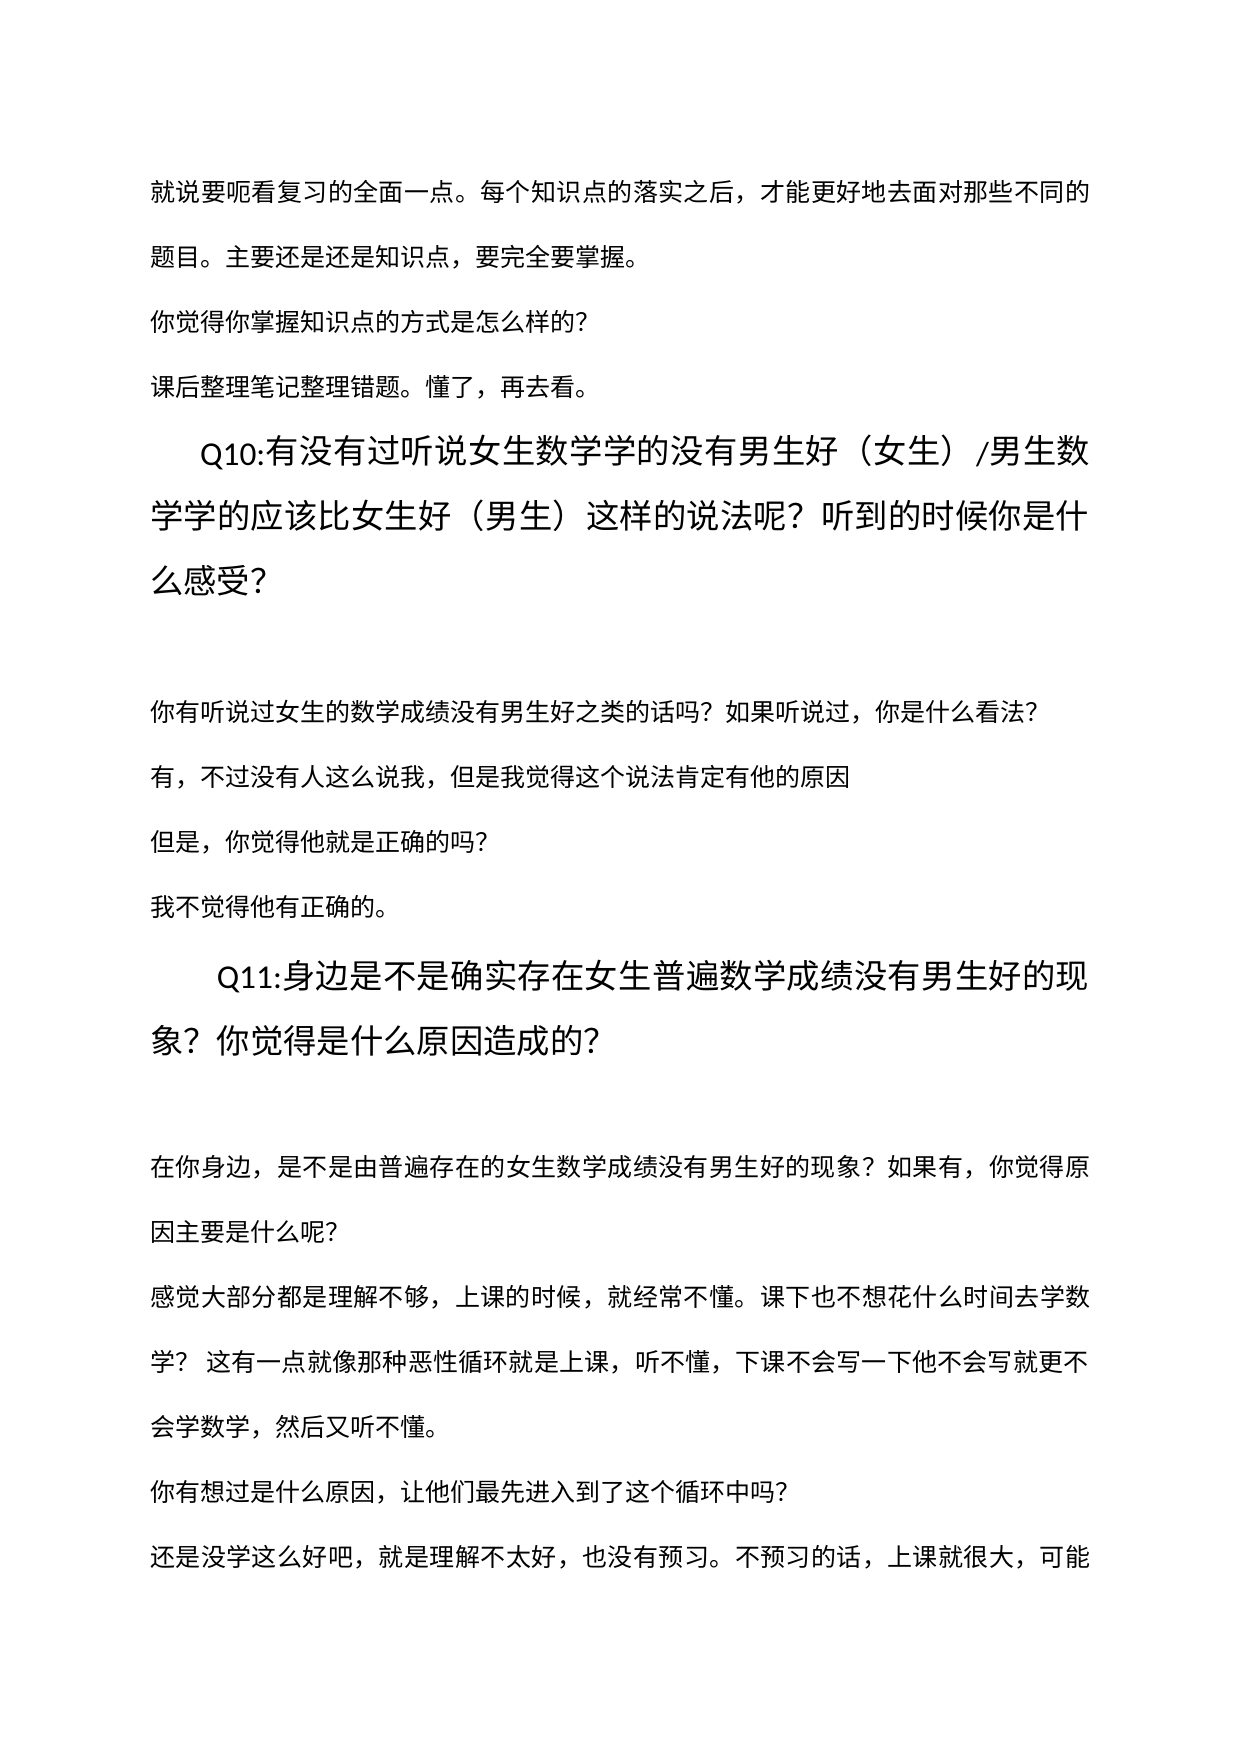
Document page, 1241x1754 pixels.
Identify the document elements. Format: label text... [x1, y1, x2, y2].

text 你有想过是什么原因，让他们最先进入到了这个循环中吗？ [150, 1462, 1090, 1527]
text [150, 1527, 1090, 1592]
text 你有听说过女生的数学成绩没有男生好之类的话吗？如果听说过，你是什么看法？ [150, 682, 1090, 747]
text 在你身边，是不是由普遍存在的女生数学成绩没有男生好的现象？如果有，你觉得原因主要是什么呢？ [150, 1137, 1090, 1267]
text 你觉得你掌握知识点的方式是怎么样的？ [150, 292, 1090, 357]
text 但是，你觉得他就是正确的吗？ [150, 812, 1090, 877]
text 有，不过没有人这么说我，但是我觉得这个说法肯定有他的原因 [150, 747, 1090, 812]
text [150, 162, 1090, 292]
text 课后整理笔记整理错题。懂了，再去看。 [150, 357, 1090, 422]
text Q11:身边是不是确实存在女生普遍数学成绩没有男生好的现象？你觉得是什么原因造成的？ [150, 942, 1090, 1072]
text Q10:有没有过听说女生数学学的没有男生好（女生）/男生数学学的应该比女生好（男生）这样的说法呢？听到的时候你是什么感受？ [150, 422, 1090, 617]
text 感觉大部分都是理解不够，上课的时候，就经常不懂。课下也不想花什么时间去学数学？ 这有一点就像那种恶性循环就是上课，听不懂，下课不会写一下他不会写就更不会学数学，然后又听不懂。 [150, 1267, 1090, 1462]
text 我不觉得他有正确的。 [150, 877, 1090, 942]
